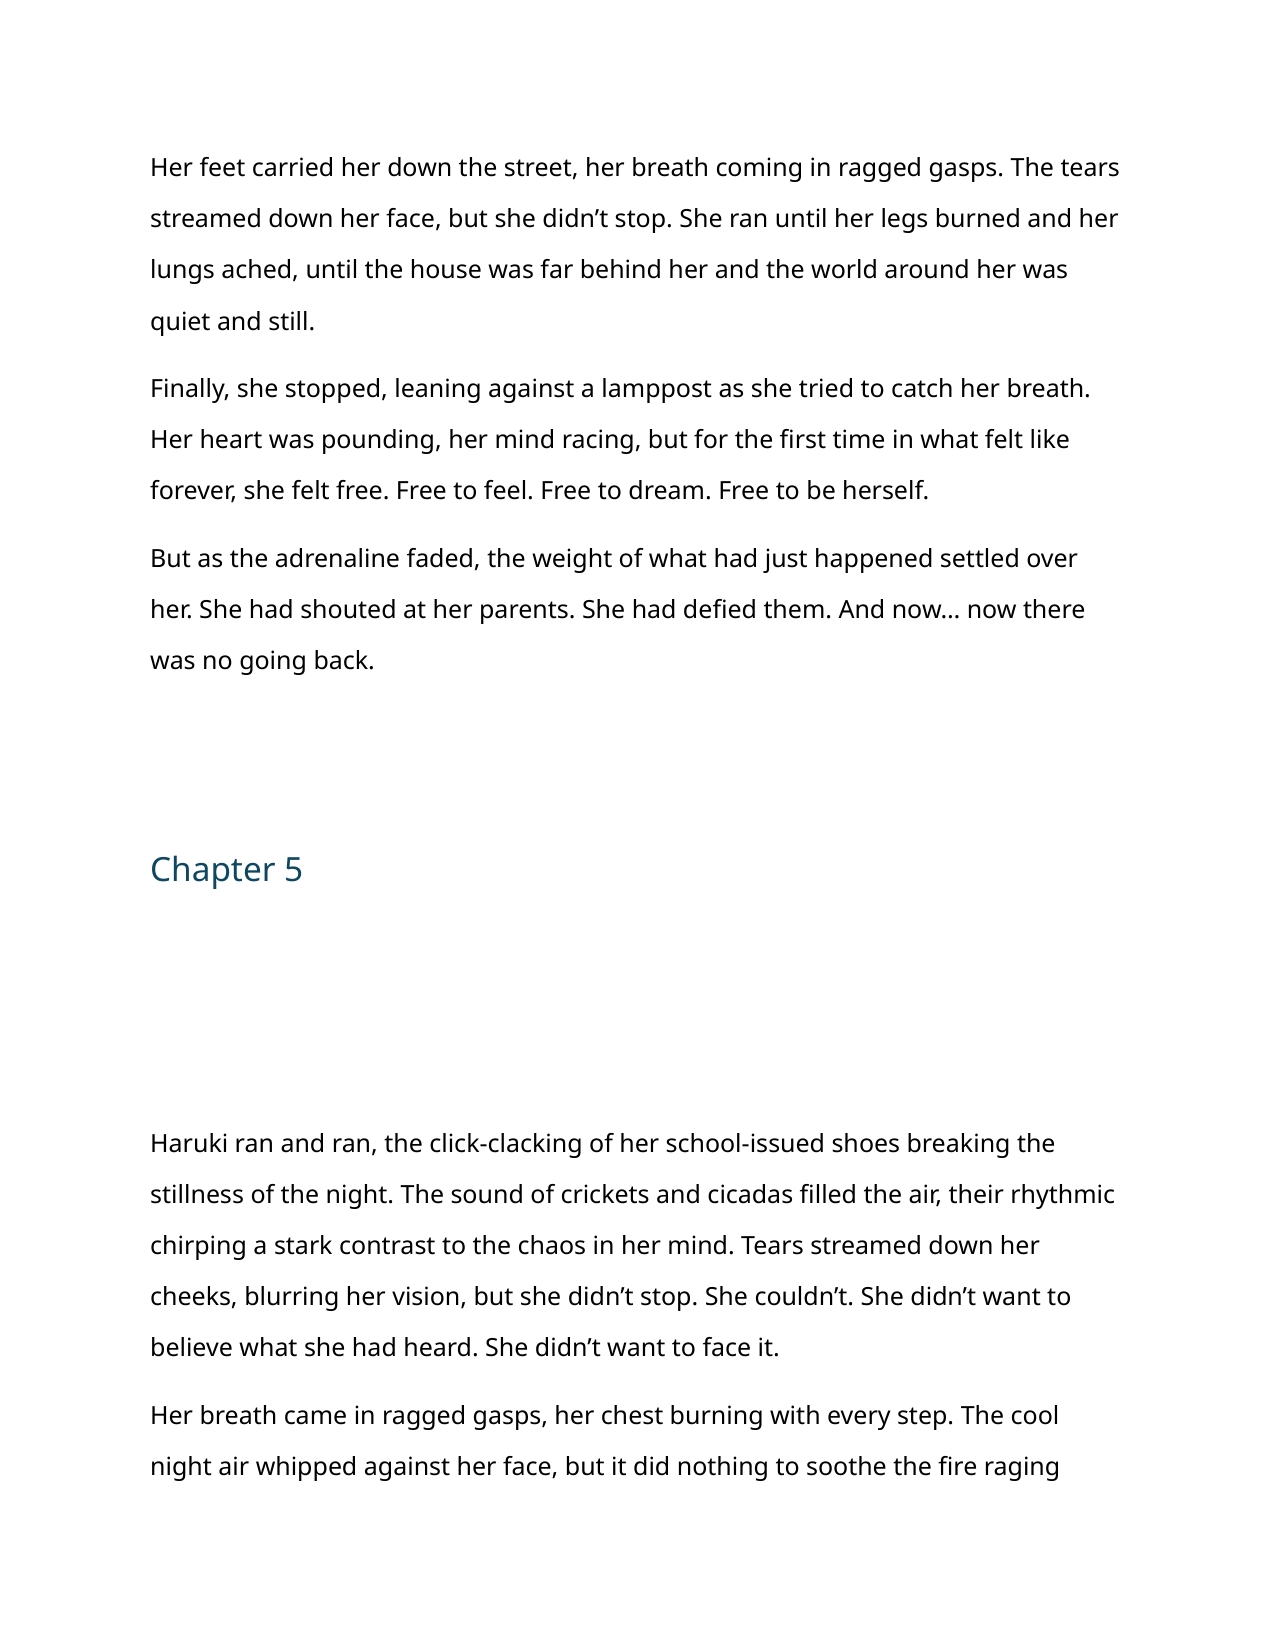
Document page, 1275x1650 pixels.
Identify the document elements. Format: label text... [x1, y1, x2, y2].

text Haruki ran and ran, the click-clacking of her school-issued shoes breaking the stillness of the night. The sound of crickets and cicadas filled the air, their rhythmic chirping a stark contrast to the chaos in her mind. Tears streamed down her cheeks, blurring her vision, but she didn’t stop. She couldn’t. She didn’t want to believe what she had heard. She didn’t want to face it. [150, 1125, 1125, 1364]
subtitle Chapter 5 [150, 846, 1125, 891]
text Finally, she stopped, leaning against a lamppost as she tried to catch her breath. Her heart was pounding, her mind racing, but for the first time in what felt like forever, she felt free. Free to feel. Free to dream. Free to be herself. [150, 371, 1125, 507]
text Her feet carried her down the street, her breath coming in ragged gasps. The tears streamed down her face, but she didn’t stop. She ran until her legs burned and her lungs ached, until the house was far behind her and the world around her was quiet and still. [150, 150, 1125, 337]
text But as the adrenaline faded, the weight of what had just happened settled over her. She had shouted at her parents. She had defied them. And now… now there was no going back. [150, 541, 1125, 677]
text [150, 1397, 1125, 1482]
